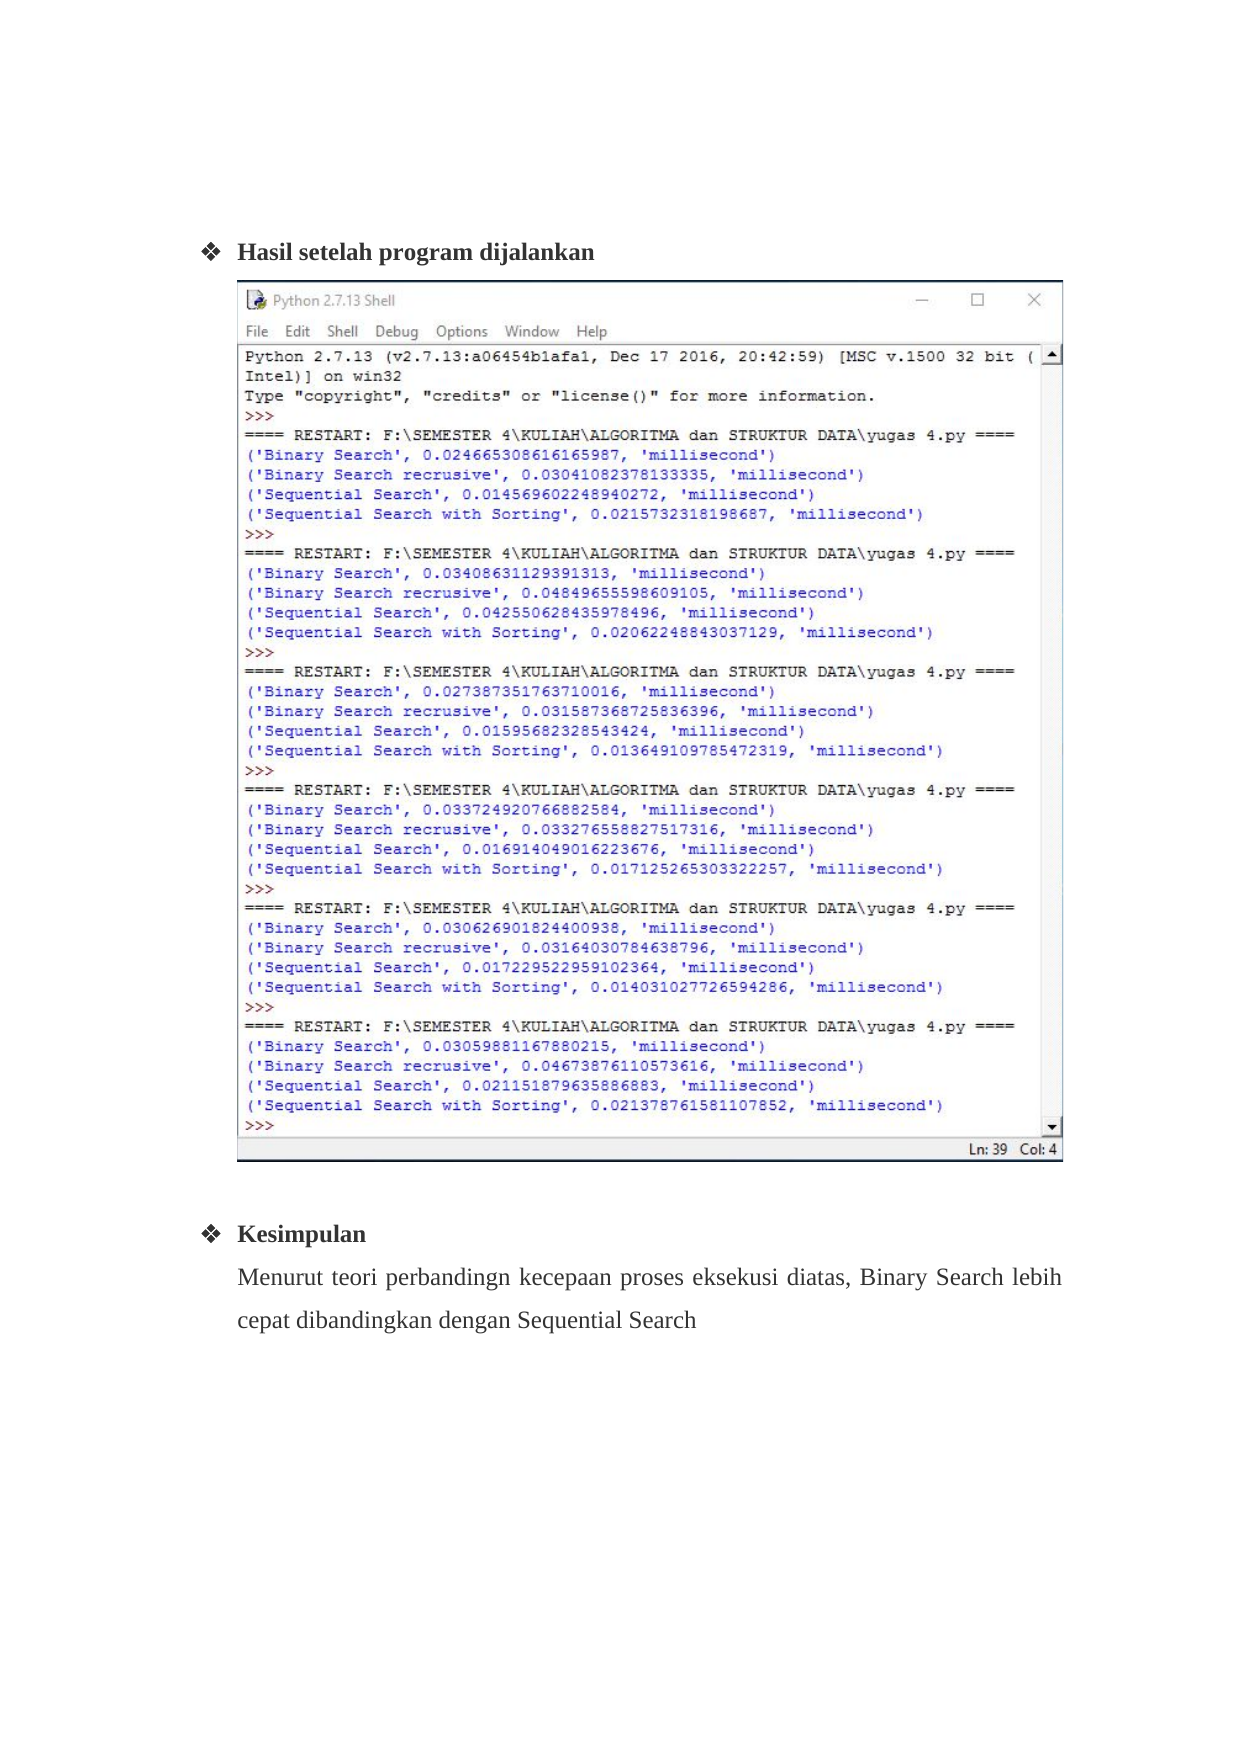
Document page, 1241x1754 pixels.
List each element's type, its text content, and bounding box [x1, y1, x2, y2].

list Menurut teori perbandingn kecepaan proses eksekusi diatas, Binary Search lebih cepat dibandingkan dengan Sequential Search [237, 1262, 1063, 1334]
picture [237, 280, 1064, 1162]
list Kesimpulan [199, 1219, 1063, 1248]
list Hasil setelah program dijalankan [199, 237, 1063, 266]
